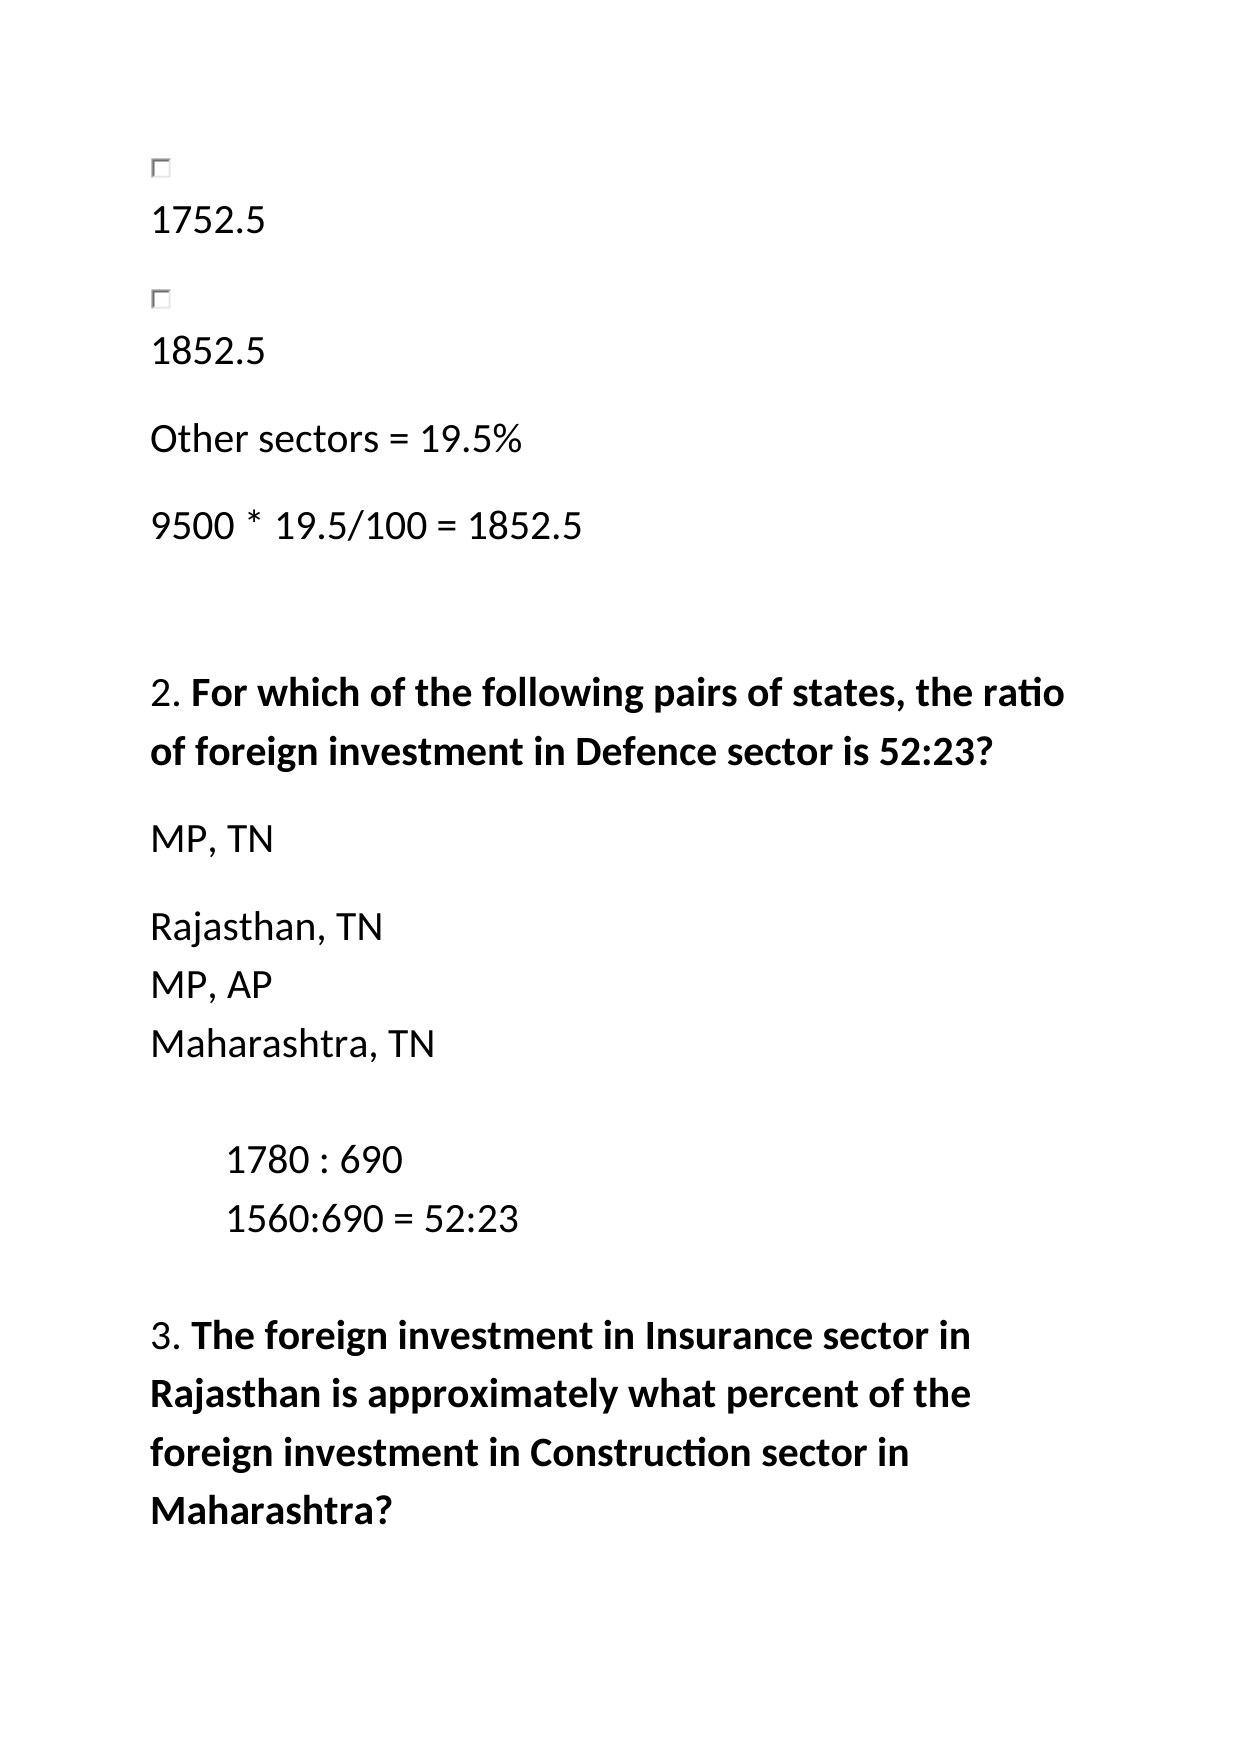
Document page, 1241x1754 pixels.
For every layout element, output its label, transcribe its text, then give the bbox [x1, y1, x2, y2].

text 9500 * 19.5/100 = 1852.5 [150, 499, 1090, 550]
text Other sectors = 19.5% [150, 412, 1090, 462]
text MP, TN [150, 812, 1090, 863]
list 1780 : 690 [225, 1133, 1090, 1184]
text Rajasthan, TN [150, 900, 1090, 951]
text 1752.5 [150, 193, 1090, 244]
picture [150, 280, 193, 320]
text Maharashtra, TN [150, 1017, 1090, 1067]
picture [150, 150, 193, 189]
list 1560:690 = 52:23 [225, 1192, 1090, 1243]
text 3. The foreign investment in Insurance sector in Rajasthan is approximately what percent of the foreign investment in Construction sector in Maharashtra? [150, 1309, 1090, 1535]
text 2. For which of the following pairs of states, the ratio of foreign investment in Defence sector is 52:23? [150, 666, 1090, 775]
text 1852.5 [150, 324, 1090, 375]
text MP, AP [150, 958, 1090, 1009]
